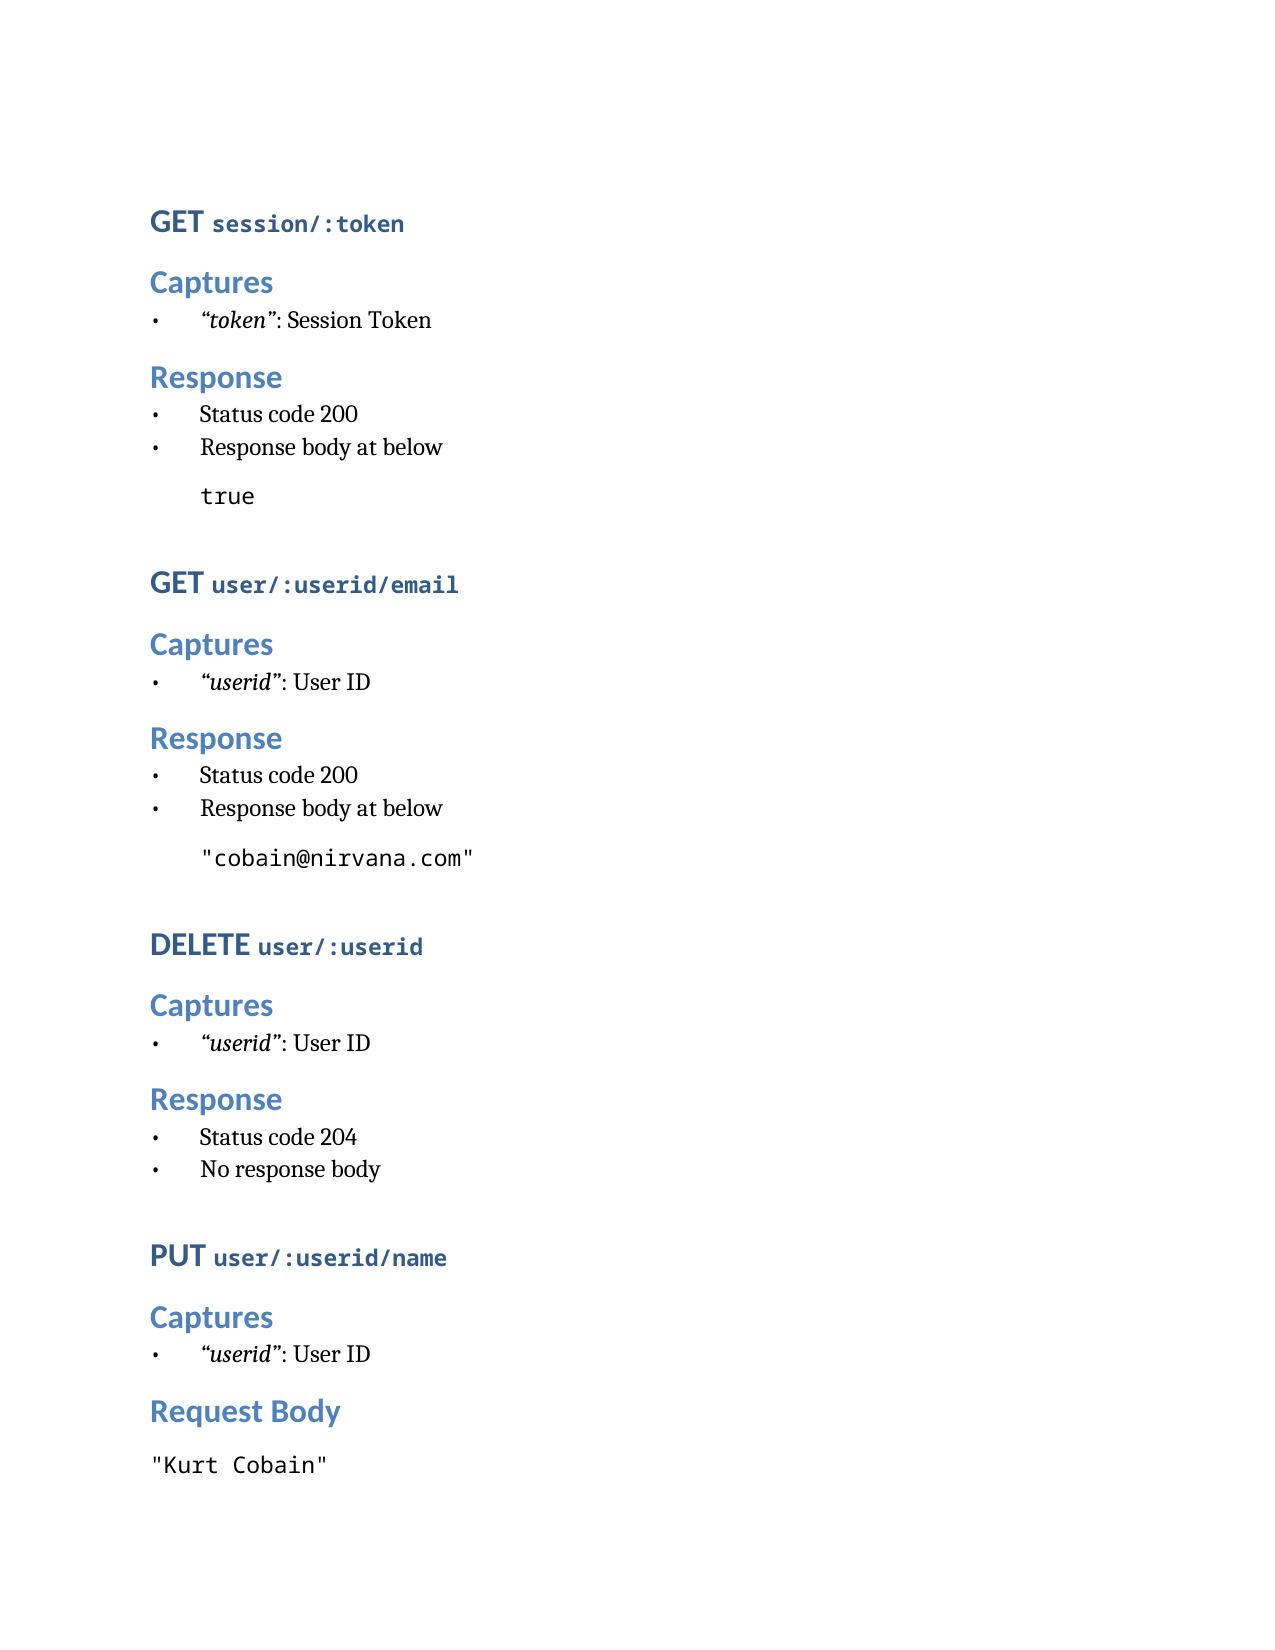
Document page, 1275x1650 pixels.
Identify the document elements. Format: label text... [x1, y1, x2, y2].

list Status code 200 [150, 400, 1125, 429]
subtitle Captures [150, 1296, 1125, 1336]
list “userid”: User ID [150, 667, 1125, 696]
subtitle Request Body [150, 1390, 1125, 1430]
subtitle GET user/:userid/email [150, 561, 1125, 602]
list “userid”: User ID [150, 1340, 1125, 1369]
text "Kurt Cobain" [150, 1449, 1125, 1480]
subtitle Response [150, 717, 1125, 758]
list "cobain@nirvana.com" [150, 841, 1125, 873]
list Status code 200 [150, 761, 1125, 790]
list Status code 204 [150, 1123, 1125, 1152]
list Response body at below [150, 794, 1125, 823]
subtitle Captures [150, 262, 1125, 302]
list true [150, 480, 1125, 511]
subtitle Response [150, 1078, 1125, 1119]
subtitle DELETE user/:userid [150, 923, 1125, 963]
subtitle Captures [150, 984, 1125, 1025]
list “token”: Session Token [150, 306, 1125, 335]
subtitle Response [150, 356, 1125, 396]
list “userid”: User ID [150, 1029, 1125, 1057]
subtitle GET session/:token [150, 200, 1125, 241]
list Response body at below [150, 433, 1125, 461]
subtitle PUT user/:userid/name [150, 1234, 1125, 1275]
list No response body [150, 1155, 1125, 1184]
subtitle Captures [150, 623, 1125, 664]
